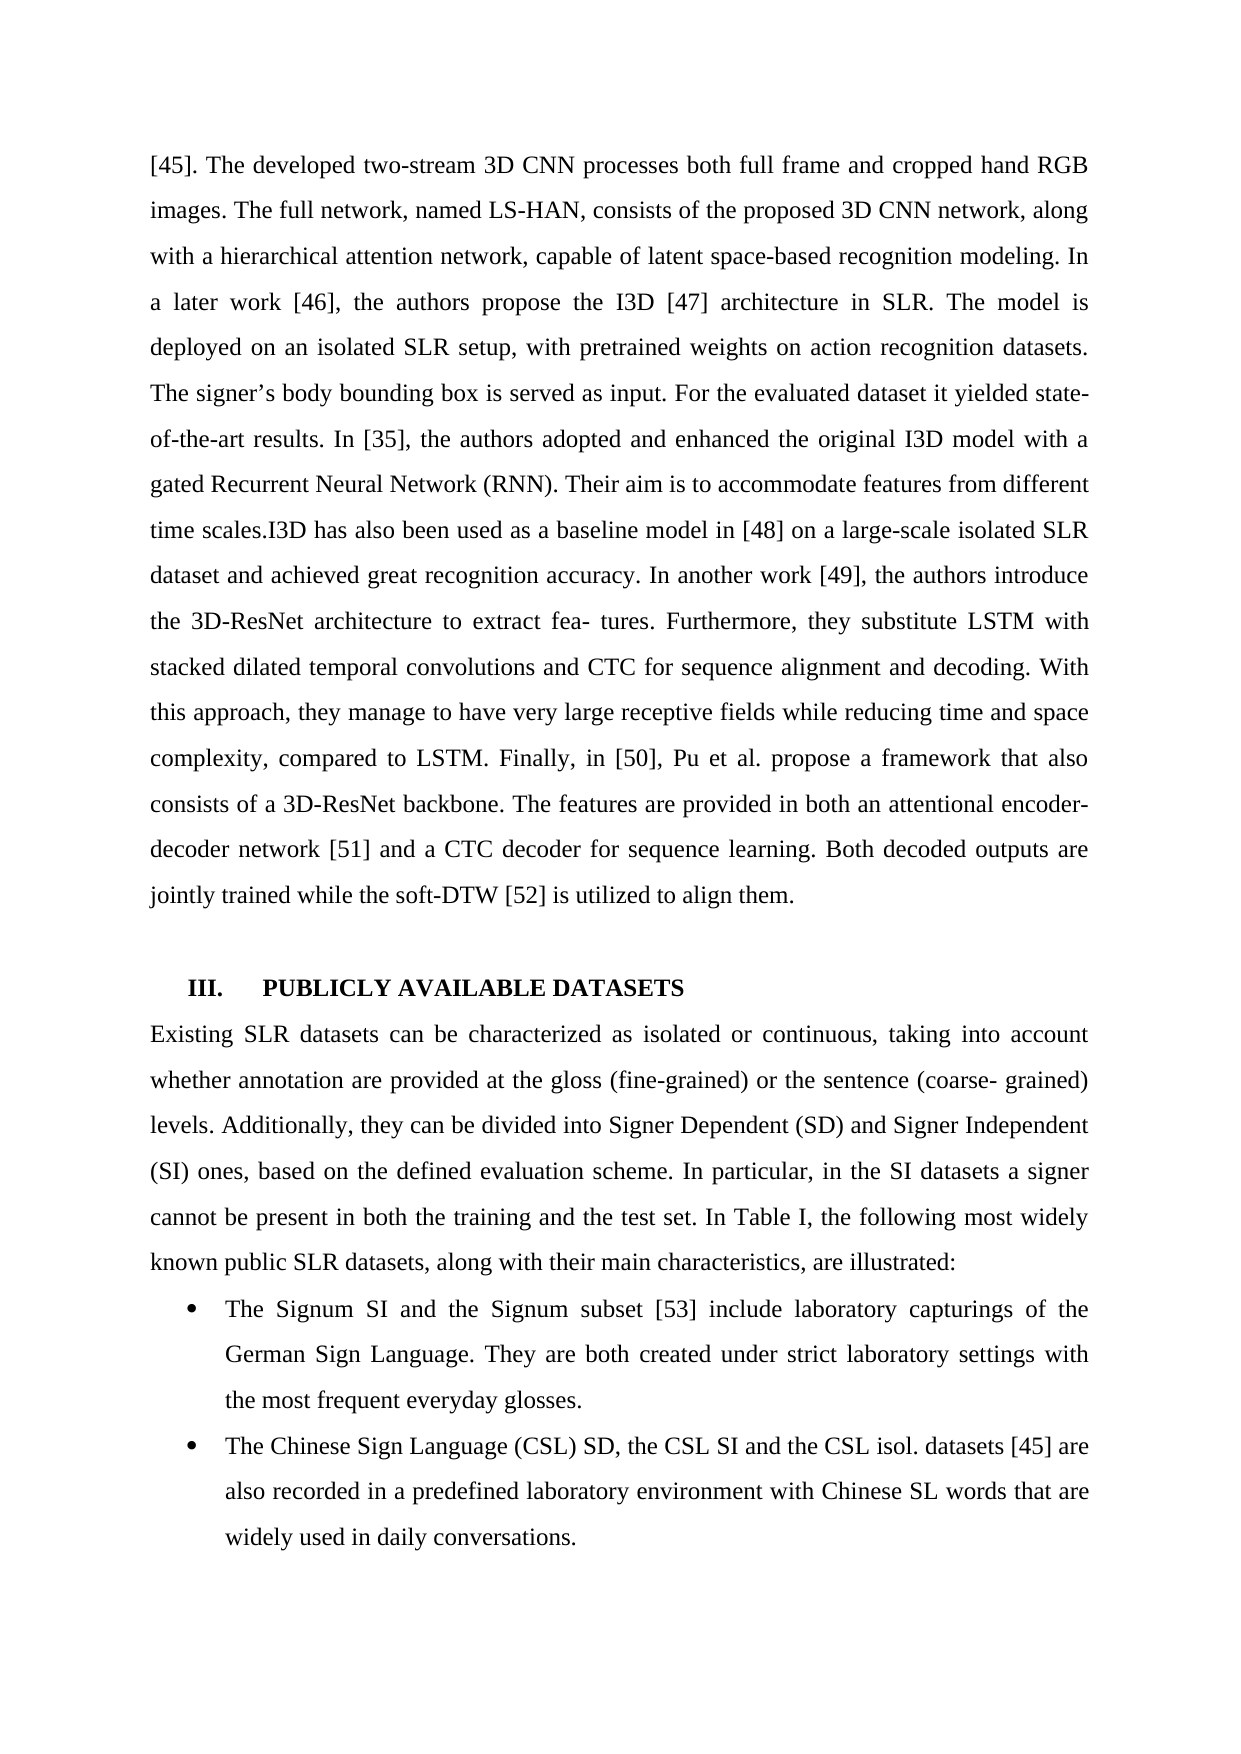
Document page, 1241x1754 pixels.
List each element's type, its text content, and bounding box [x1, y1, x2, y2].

text Existing SLR datasets can be characterized as isolated or continuous, taking into account whether annotation are provided at the gloss (fine-grained) or the sentence (coarse- grained) levels. Additionally, they can be divided into Signer Dependent (SD) and Signer Independent (SI) ones, based on the defined evaluation scheme. In particular, in the SI datasets a signer cannot be present in both the training and the test set. In Table I, the following most widely known public SLR datasets, along with their main characteristics, are illustrated: [150, 1019, 1090, 1276]
list The Chinese Sign Language (CSL) SD, the CSL SI and the CSL isol. datasets [45] are also recorded in a predefined laboratory environment with Chinese SL words that are widely used in daily conversations. [187, 1431, 1090, 1551]
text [150, 150, 1090, 909]
list PUBLICLY AVAILABLE DATASETS [187, 973, 1090, 1002]
list The Signum SI and the Signum subset [53] include laboratory capturings of the German Sign Language. They are both created under strict laboratory settings with the most frequent everyday glosses. [187, 1294, 1090, 1414]
